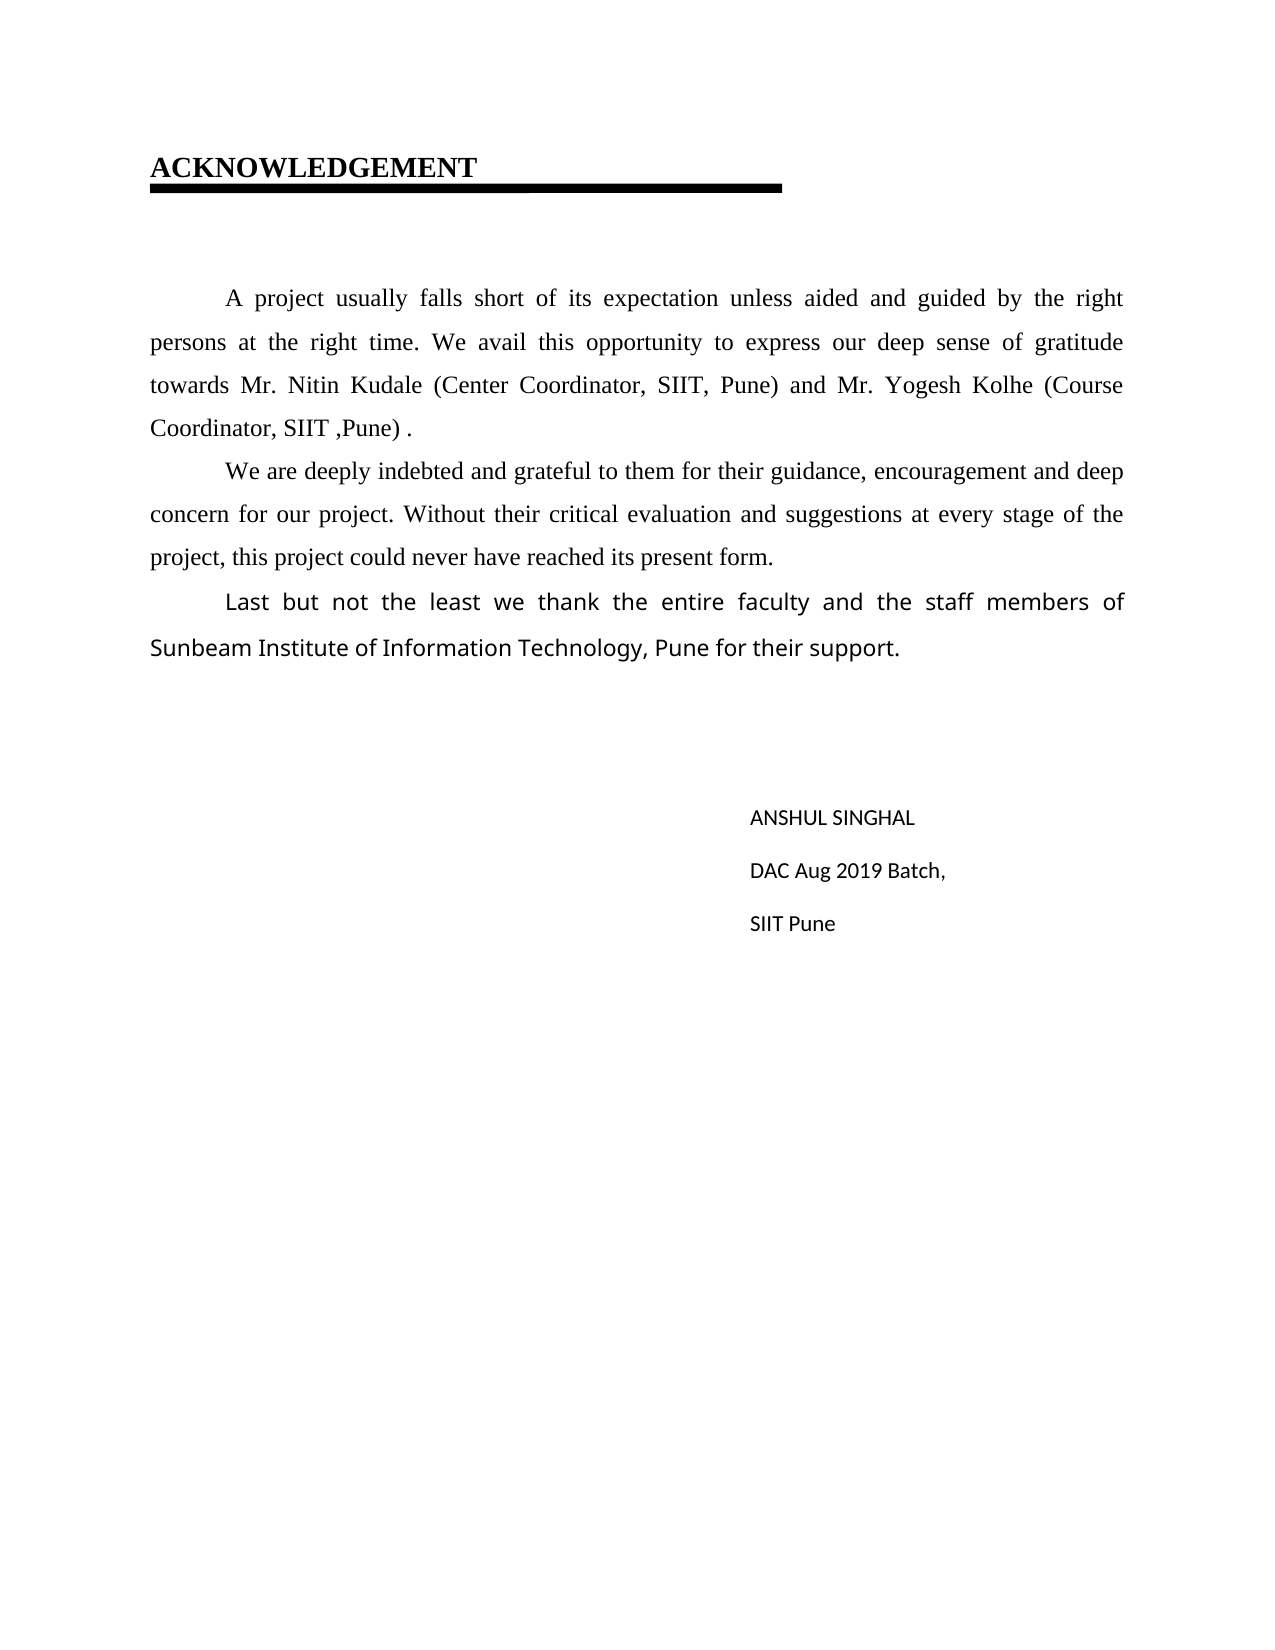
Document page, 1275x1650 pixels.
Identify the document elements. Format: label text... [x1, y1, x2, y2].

text ANSHUL SINGHAL [150, 803, 1125, 831]
text Last but not the least we thank the entire faculty and the staff members of Sunbeam Institute of Information Technology, Pune for their support. [150, 585, 1125, 663]
text SIIT Pune [150, 909, 1125, 937]
title ACKNOWLEDGEMENT [150, 150, 1125, 183]
text A project usually falls short of its expectation unless aided and guided by the right persons at the right time. We avail this opportunity to express our deep sense of gratitude towards Mr. Nitin Kudale (Center Coordinator, SIIT, Pune) and Mr. Yogesh Kolhe (Course Coordinator, SIIT ,Pune) . [150, 283, 1125, 442]
text DAC Aug 2019 Batch, [150, 856, 1125, 884]
text We are deeply indebted and grateful to them for their guidance, encouragement and deep concern for our project. Without their critical evaluation and suggestions at every stage of the project, this project could never have reached its present form. [150, 456, 1125, 571]
